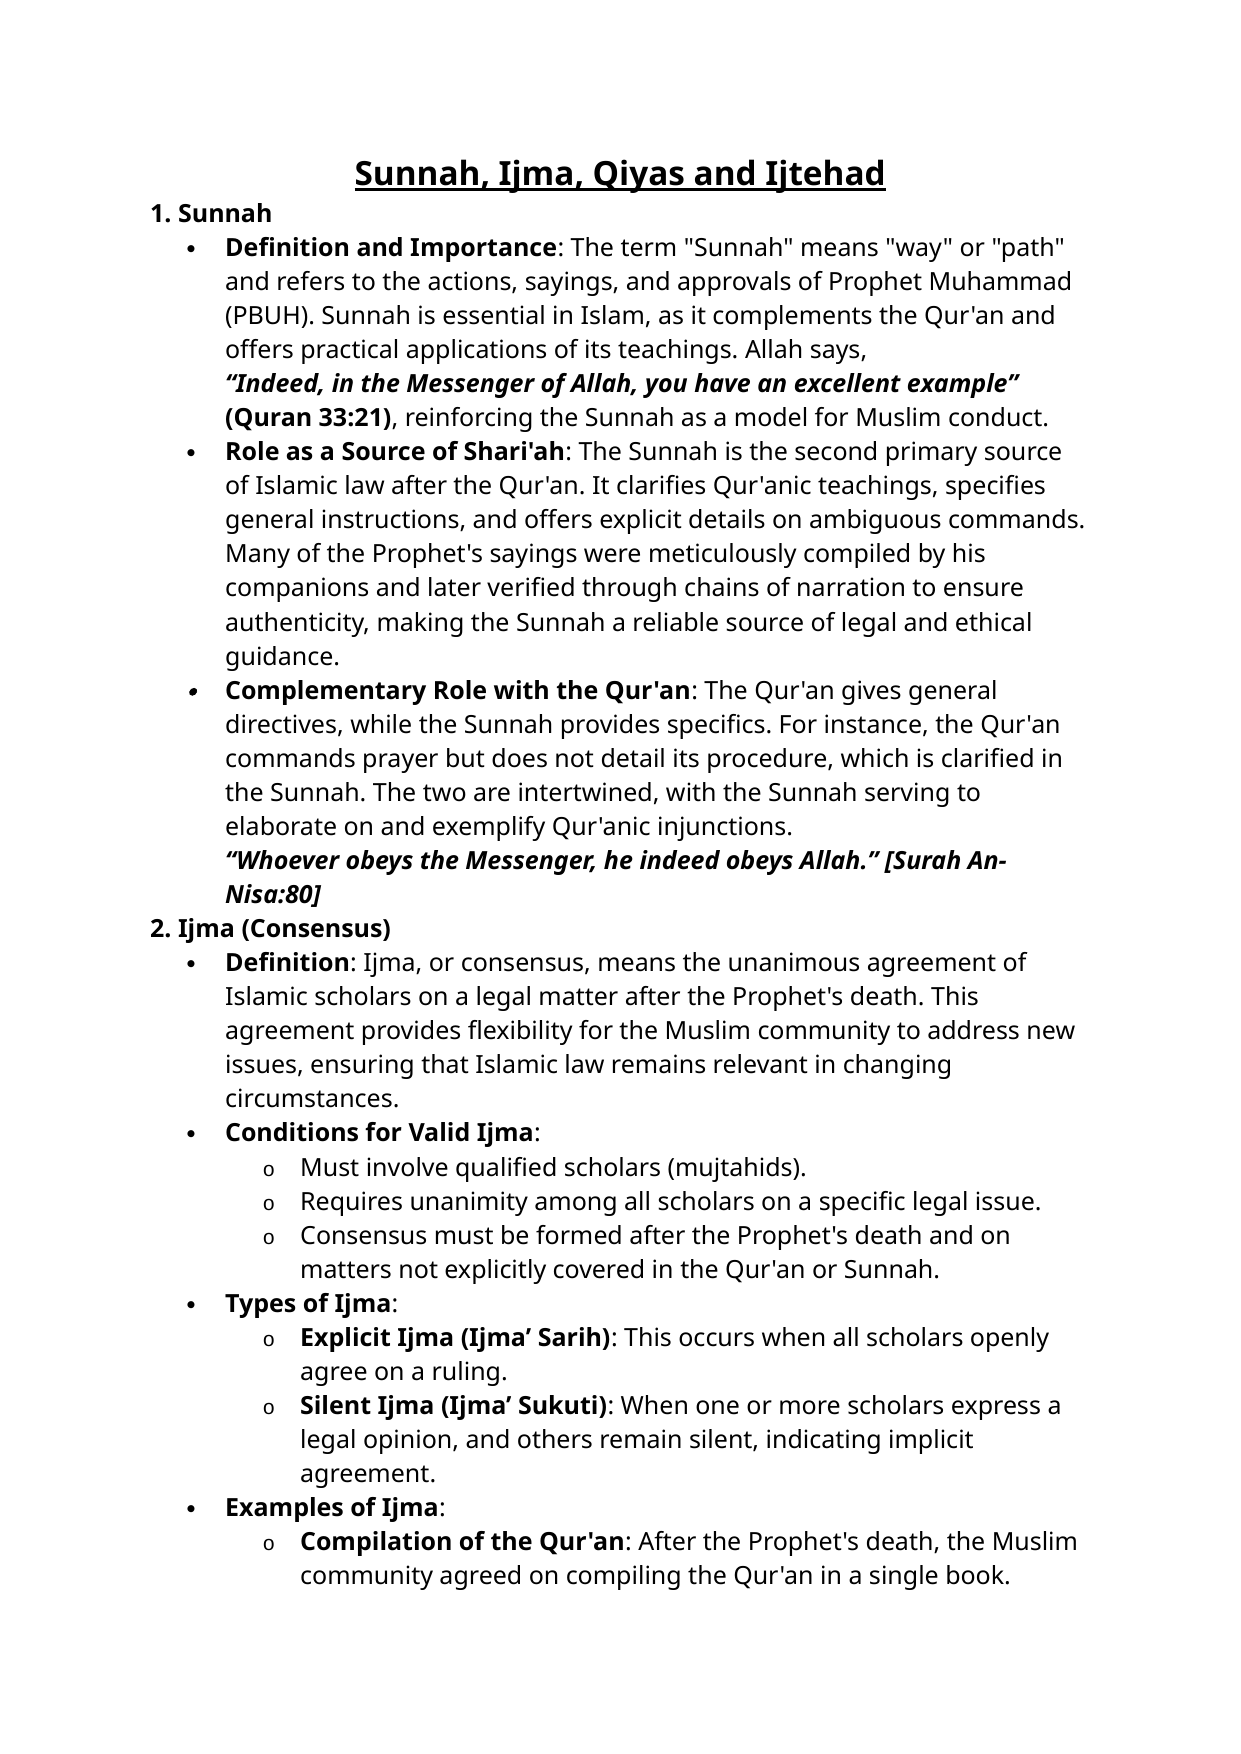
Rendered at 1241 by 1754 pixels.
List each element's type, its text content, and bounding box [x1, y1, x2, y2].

list Conditions for Valid Ijma: [187, 1115, 1090, 1149]
text 1. Sunnah [150, 195, 1090, 229]
list Types of Ijma: [187, 1285, 1090, 1319]
list Must involve qualified scholars (mujtahids). [262, 1149, 1090, 1183]
list Explicit Ijma (Ijma’ Sarih): This occurs when all scholars openly agree on a ruling. [262, 1319, 1090, 1388]
list Definition: Ijma, or consensus, means the unanimous agreement of Islamic scholars on a legal matter after the Prophet's death. This agreement provides flexibility for the Muslim community to address new issues, ensuring that Islamic law remains relevant in changing circumstances. [187, 945, 1090, 1115]
text 2. Ijma (Consensus) [150, 911, 1090, 945]
list Requires unanimity among all scholars on a specific legal issue. [262, 1183, 1090, 1217]
list Definition and Importance: The term "Sunnah" means "way" or "path" and refers to the actions, sayings, and approvals of Prophet Muhammad (PBUH). Sunnah is essential in Islam, as it complements the Qur'an and offers practical applications of its teachings. Allah says, “Indeed, in the Messenger of Allah, you have an excellent example” (Quran 33:21), reinforcing the Sunnah as a model for Muslim conduct. [187, 229, 1090, 434]
text Sunnah, Ijma, Qiyas and Ijtehad [150, 150, 1090, 195]
list Complementary Role with the Qur'an: The Qur'an gives general directives, while the Sunnah provides specifics. For instance, the Qur'an commands prayer but does not detail its procedure, which is clarified in the Sunnah. The two are intertwined, with the Sunnah serving to elaborate on and exemplify Qur'anic injunctions. “Whoever obeys the Messenger, he indeed obeys Allah.” [Surah An-Nisa:80] [187, 672, 1090, 911]
list Consensus must be formed after the Prophet's death and on matters not explicitly covered in the Qur'an or Sunnah. [262, 1217, 1090, 1285]
list Role as a Source of Shari'ah: The Sunnah is the second primary source of Islamic law after the Qur'an. It clarifies Qur'anic teachings, specifies general instructions, and offers explicit details on ambiguous commands. Many of the Prophet's sayings were meticulously compiled by his companions and later verified through chains of narration to ensure authenticity, making the Sunnah a reliable source of legal and ethical guidance. [187, 434, 1090, 672]
list Compilation of the Qur'an: After the Prophet's death, the Muslim community agreed on compiling the Qur'an in a single book. [262, 1524, 1090, 1592]
list Examples of Ijma: [187, 1490, 1090, 1524]
list Silent Ijma (Ijma’ Sukuti): When one or more scholars express a legal opinion, and others remain silent, indicating implicit agreement. [262, 1388, 1090, 1490]
